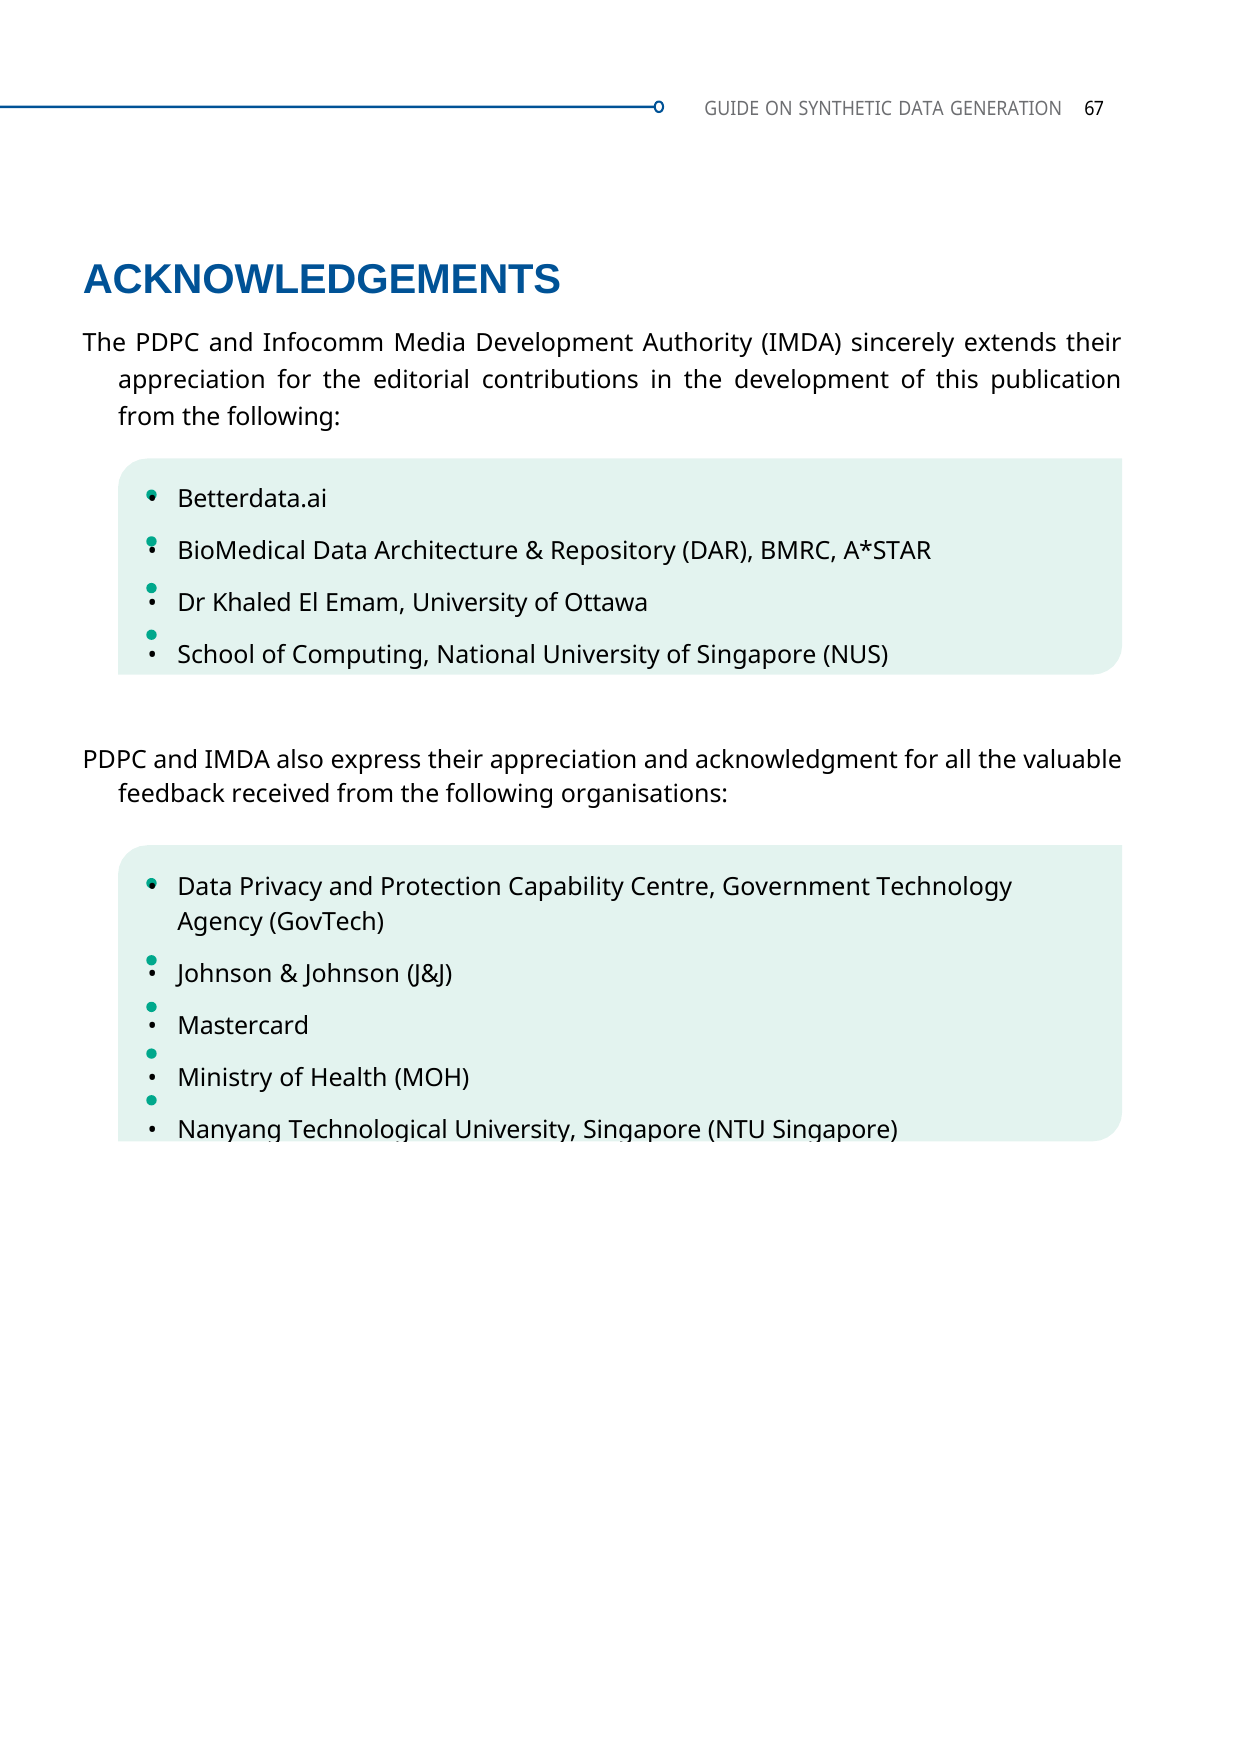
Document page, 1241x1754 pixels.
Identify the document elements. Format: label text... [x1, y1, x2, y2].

text The PDPC and Infocomm Media Development Authority (IMDA) sincerely extends their appreciation for the editorial contributions in the development of this publication from the following: [82, 325, 1123, 433]
subtitle ACKNOWLEDGEMENTS [83, 254, 1137, 302]
text PDPC and IMDA also express their appreciation and acknowledgment for all the valuable feedback received from the following organisations: [82, 742, 1137, 810]
